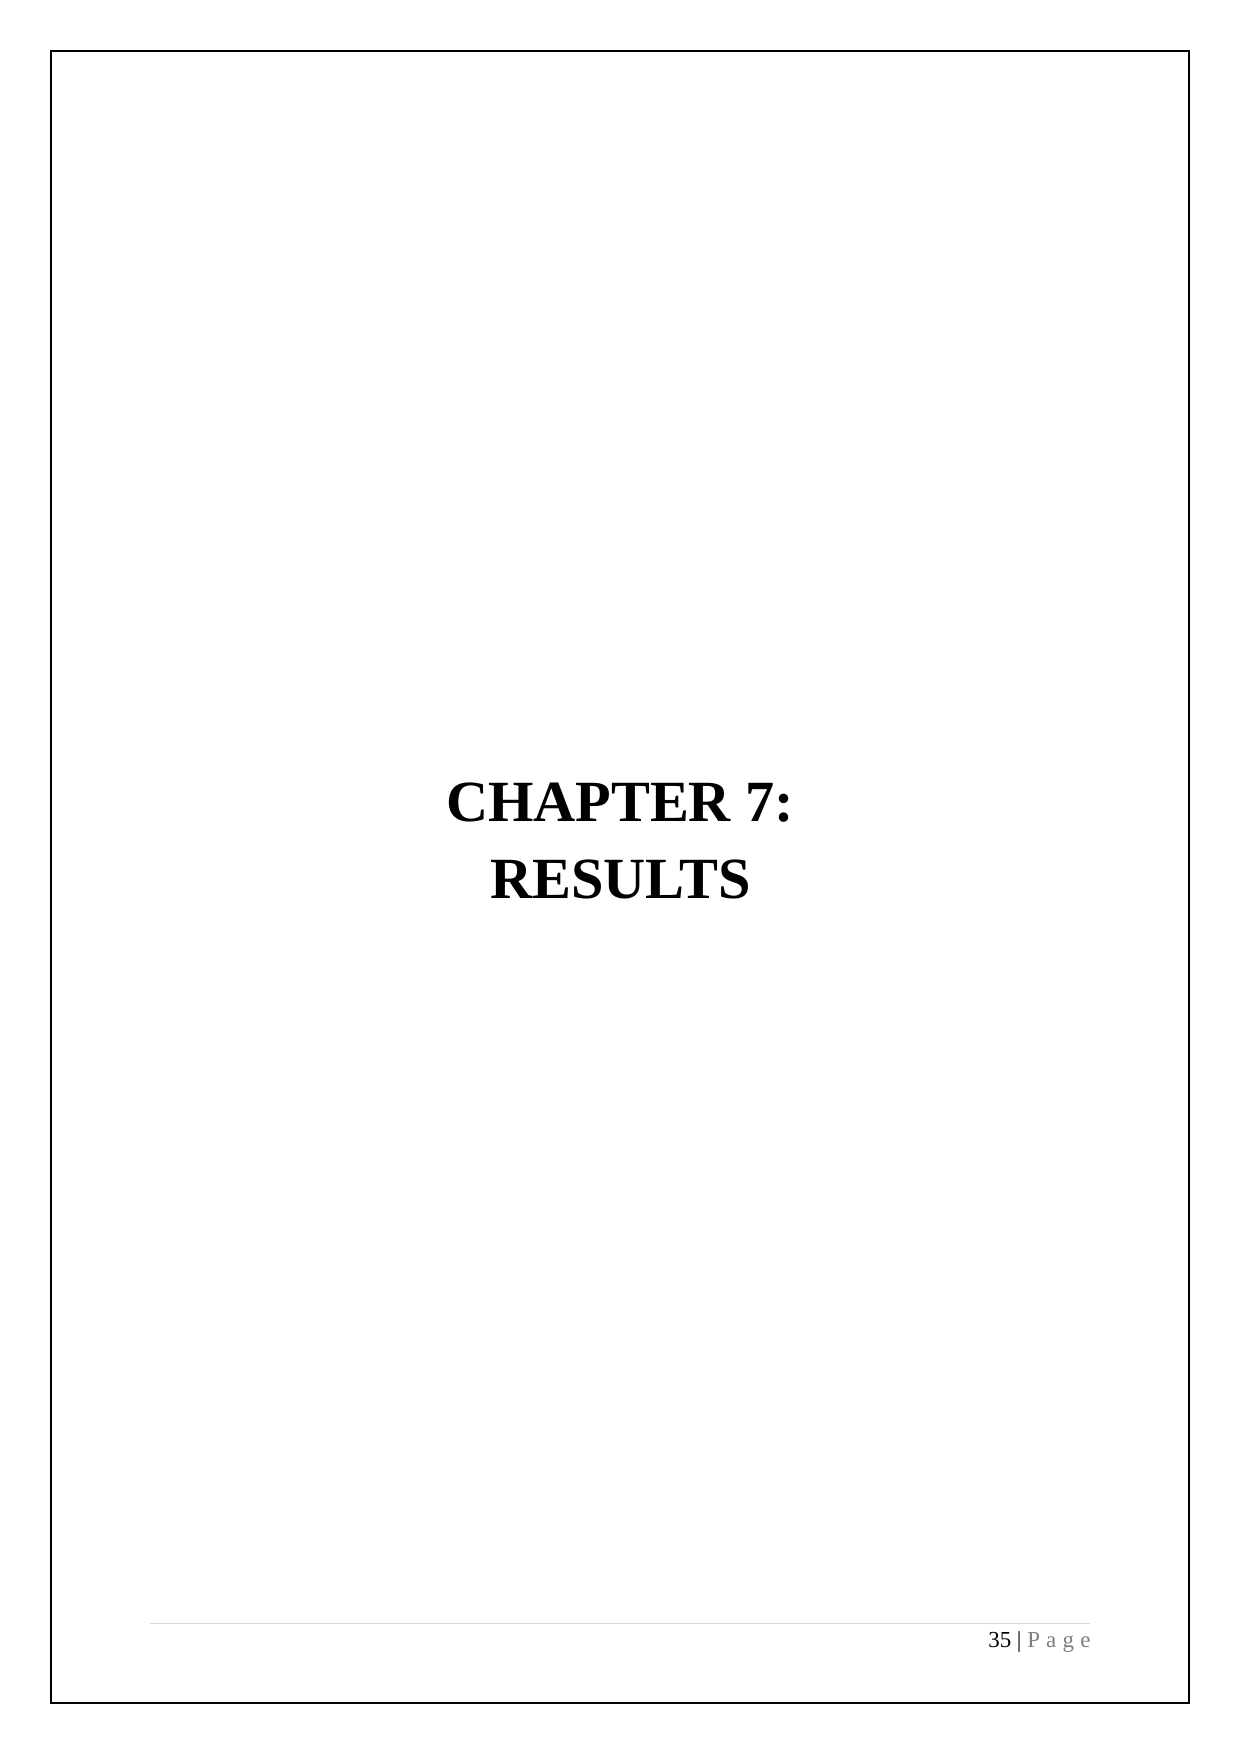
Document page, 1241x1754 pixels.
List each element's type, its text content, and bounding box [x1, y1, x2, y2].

text RESULTS [150, 844, 1090, 911]
text CHAPTER 7: [150, 767, 1090, 834]
